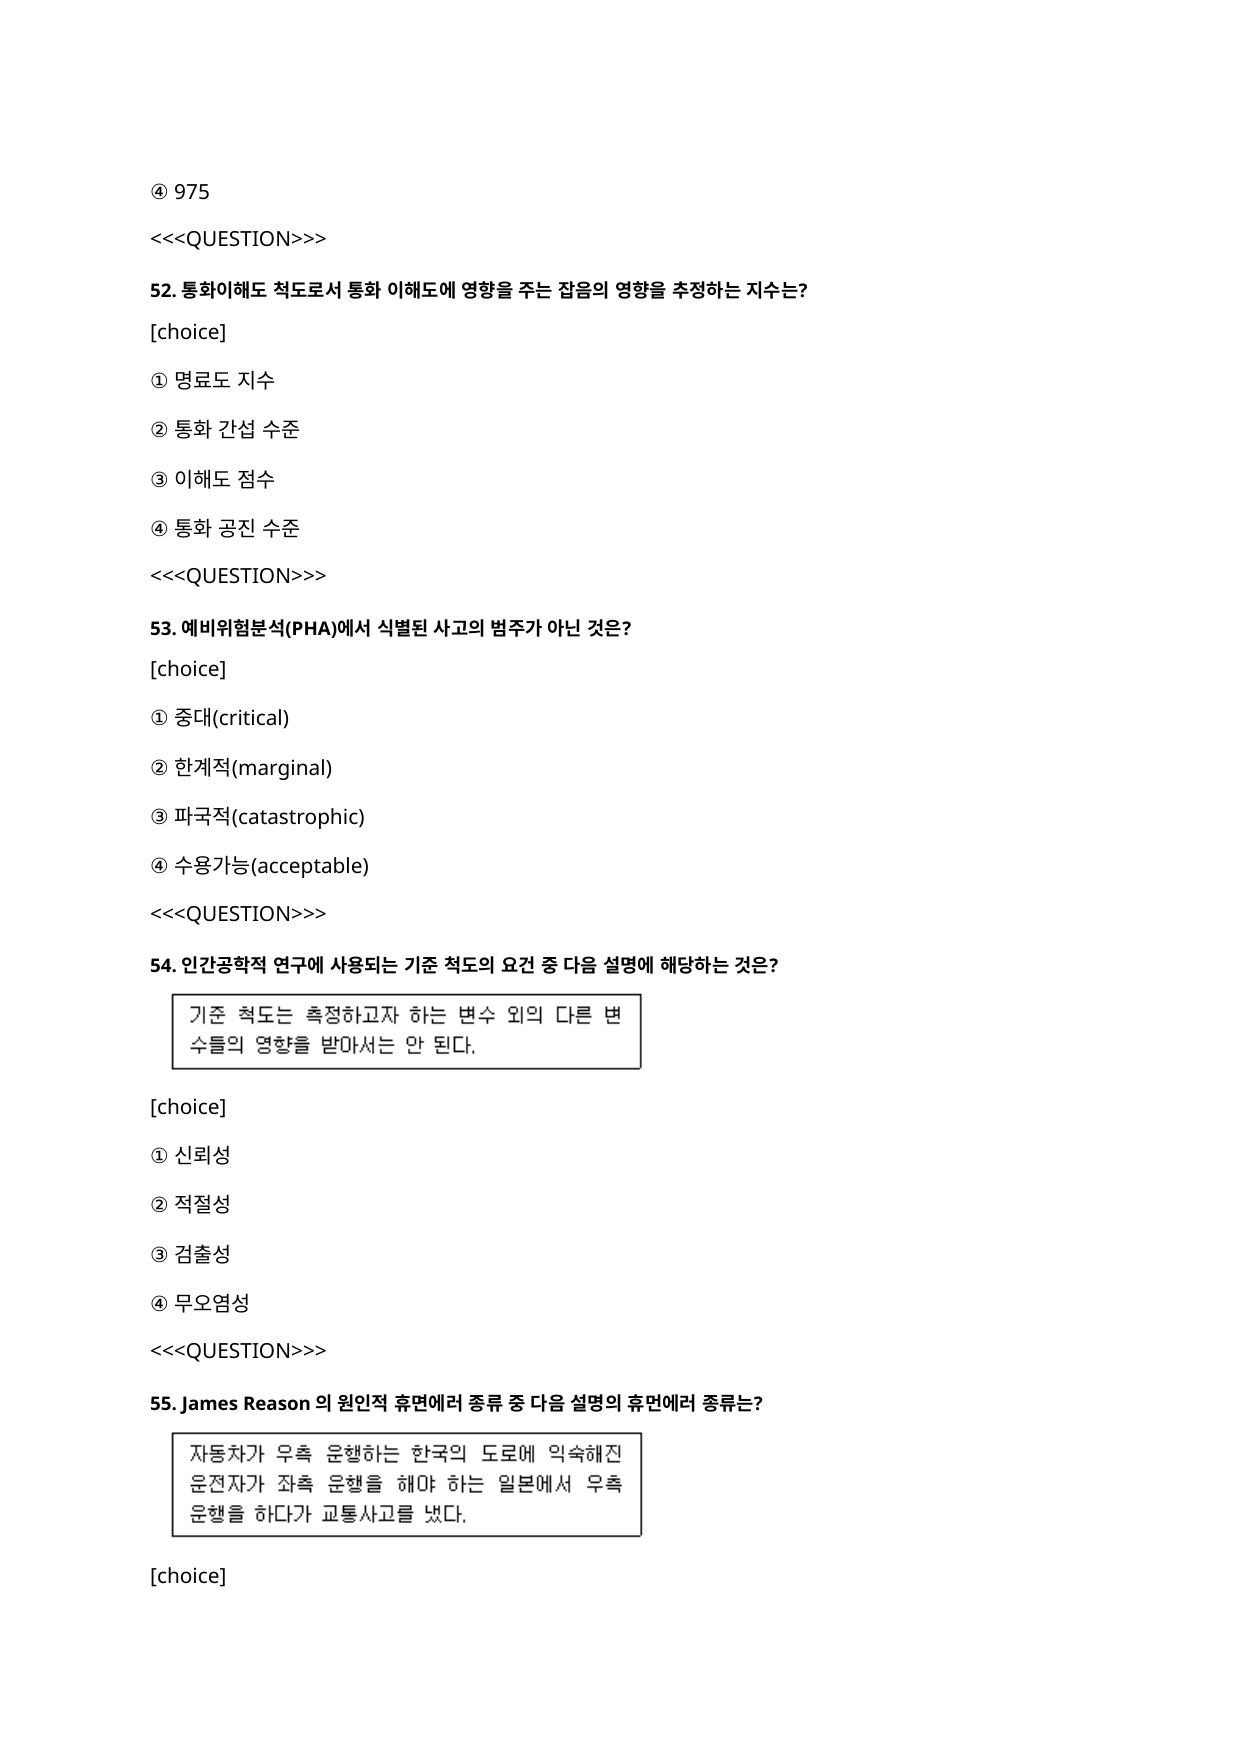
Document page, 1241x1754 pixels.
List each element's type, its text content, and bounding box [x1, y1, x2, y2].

text ④ 975 [150, 177, 1090, 206]
text ③ 파국적(catastrophic) [150, 800, 1090, 830]
text 52. 통화이해도 척도로서 통화 이해도에 영향을 주는 잡음의 영향을 추정하는 지수는? [150, 276, 1090, 303]
text <<<QUESTION>>> [150, 224, 1090, 253]
text 54. 인간공학적 연구에 사용되는 기준 척도의 요건 중 다음 설명에 해당하는 것은? [150, 950, 1090, 977]
text <<<QUESTION>>> [150, 1337, 1090, 1365]
text ① 명료도 지수 [150, 364, 1090, 394]
text ③ 검출성 [150, 1238, 1090, 1268]
picture [169, 1429, 647, 1542]
text ① 중대(critical) [150, 701, 1090, 732]
text ④ 무오염성 [150, 1287, 1090, 1318]
text [choice] [150, 1561, 1090, 1589]
text ③ 이해도 점수 [150, 463, 1090, 493]
text 53. 예비위험분석(PHA)에서 식별된 사고의 범주가 아닌 것은? [150, 613, 1090, 640]
text ② 통화 간섭 수준 [150, 413, 1090, 444]
text [choice] [150, 1092, 1090, 1120]
text ④ 통화 공진 수준 [150, 512, 1090, 543]
text <<<QUESTION>>> [150, 562, 1090, 590]
text <<<QUESTION>>> [150, 899, 1090, 927]
text ④ 수용가능(acceptable) [150, 849, 1090, 880]
text 55. James Reason의 원인적 휴면에러 종류 중 다음 설명의 휴먼에러 종류는? [150, 1388, 1090, 1415]
text [choice] [150, 317, 1090, 345]
picture [169, 991, 645, 1073]
text ② 적절성 [150, 1188, 1090, 1219]
text ② 한계적(marginal) [150, 751, 1090, 781]
text ① 신뢰성 [150, 1139, 1090, 1169]
text [choice] [150, 654, 1090, 682]
